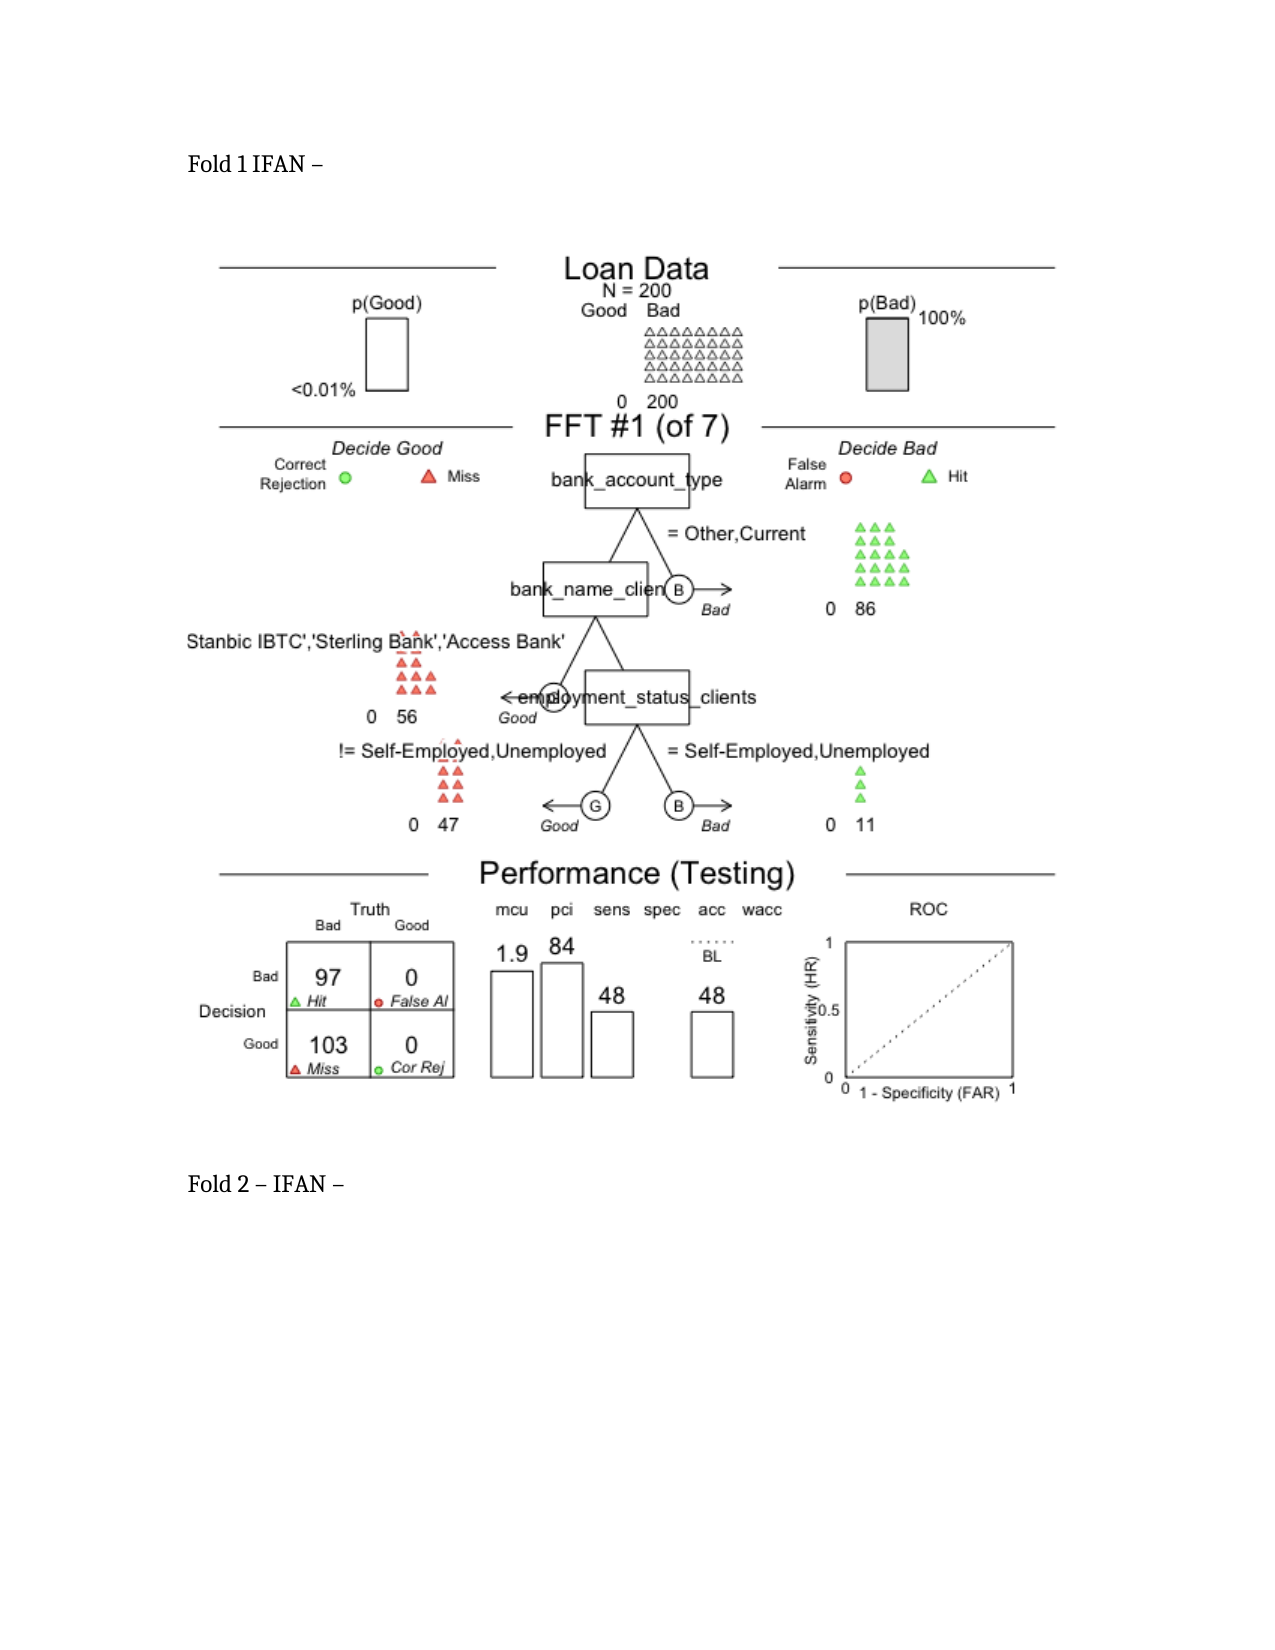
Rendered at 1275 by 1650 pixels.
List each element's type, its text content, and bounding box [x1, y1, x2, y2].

text Fold 1 IFAN – [187, 150, 1087, 179]
picture [187, 236, 1088, 1112]
text Fold 2 – IFAN – [187, 1169, 1087, 1198]
